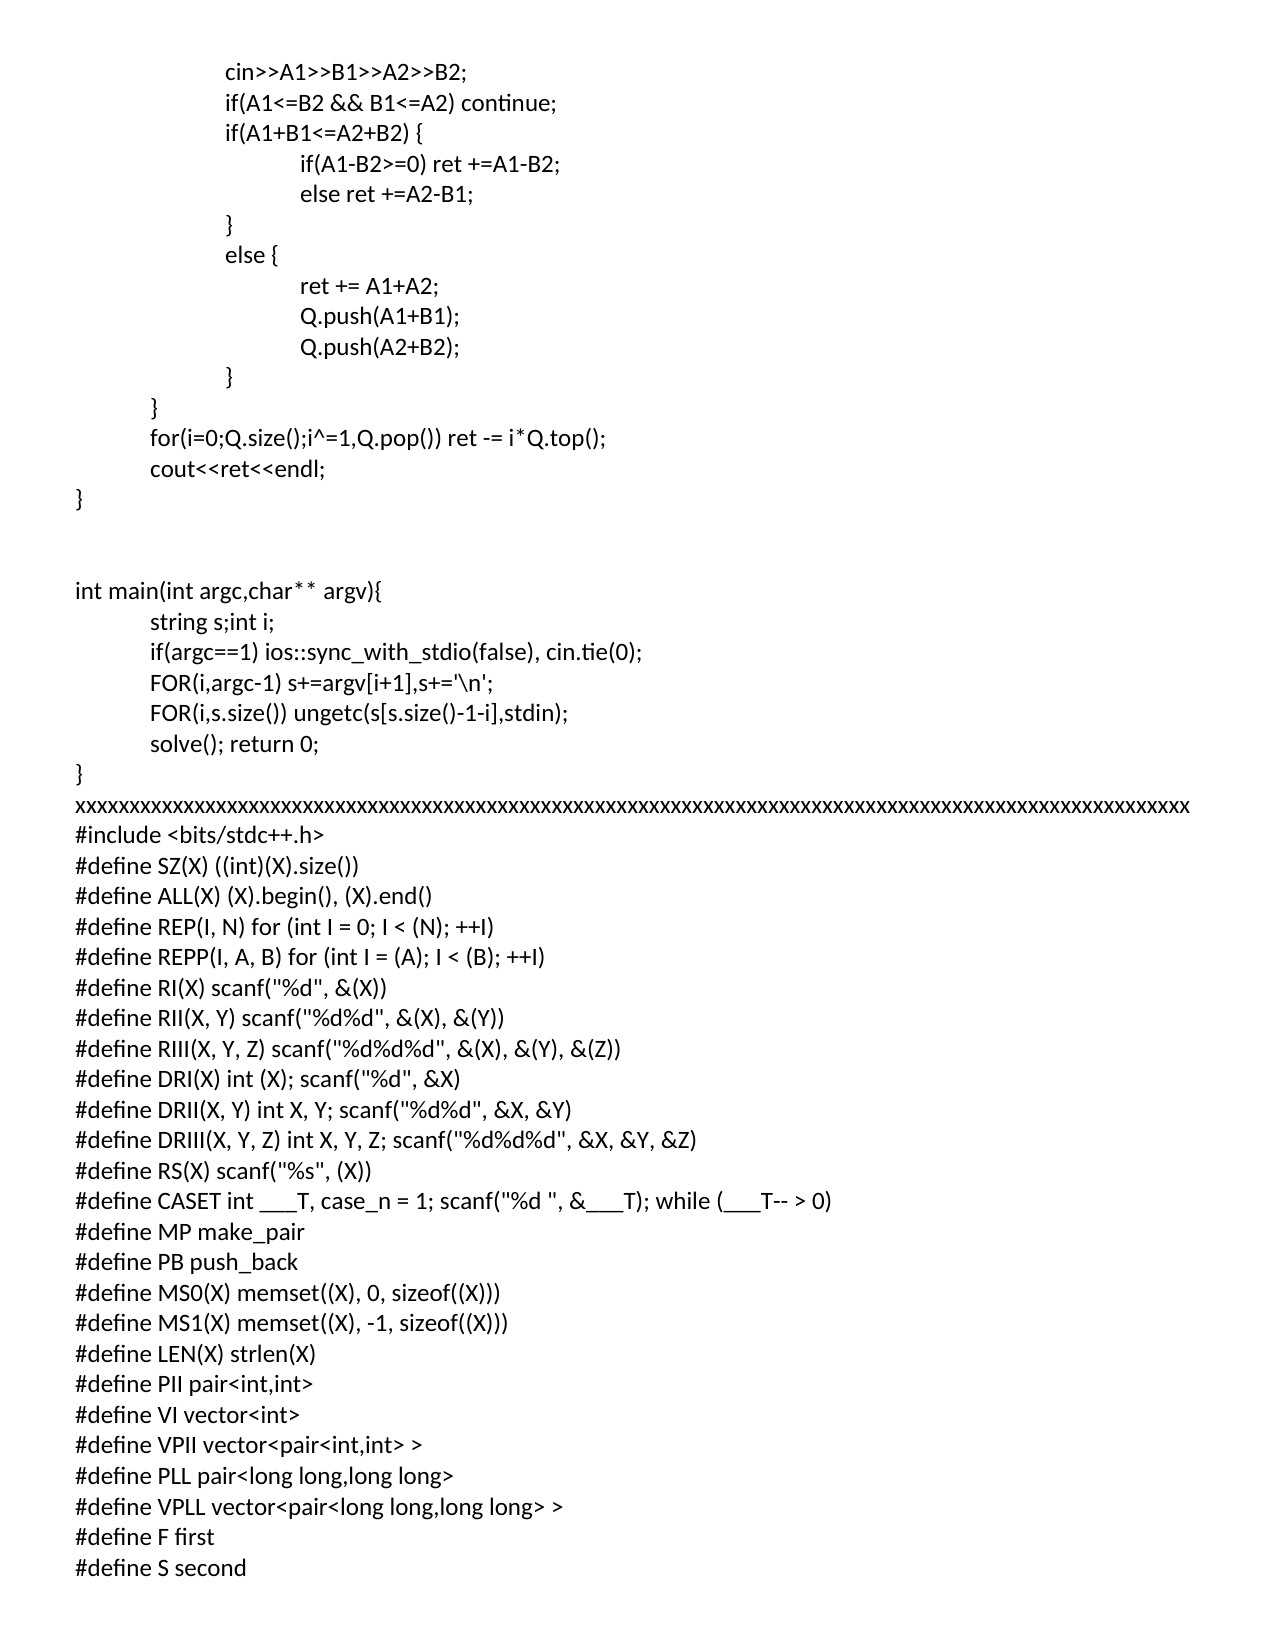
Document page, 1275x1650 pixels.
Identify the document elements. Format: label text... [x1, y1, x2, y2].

text #define RI(X) scanf("%d", &(X)) [75, 972, 1209, 1002]
text #define VPII vector<pair<int,int> > [75, 1430, 1209, 1460]
text solve(); return 0; [75, 728, 1209, 758]
text #define PII pair<int,int> [75, 1369, 1209, 1399]
text } [75, 209, 1209, 239]
text #define LEN(X) strlen(X) [75, 1338, 1209, 1369]
text #define DRIII(X, Y, Z) int X, Y, Z; scanf("%d%d%d", &X, &Y, &Z) [75, 1124, 1209, 1155]
text #define VI vector<int> [75, 1399, 1209, 1430]
text FOR(i,s.size()) ungetc(s[s.size()-1-i],stdin); [75, 697, 1209, 728]
text #define MP make_pair [75, 1216, 1209, 1247]
text for(i=0;Q.size();i^=1,Q.pop()) ret -= i*Q.top(); [75, 422, 1209, 453]
text else ret +=A2-B1; [75, 178, 1209, 209]
text if(A1-B2>=0) ret +=A1-B2; [75, 148, 1209, 178]
text #define PLL pair<long long,long long> [75, 1460, 1209, 1491]
text } [75, 483, 1209, 514]
text #define REP(I, N) for (int I = 0; I < (N); ++I) [75, 911, 1209, 941]
text #define RS(X) scanf("%s", (X)) [75, 1155, 1209, 1186]
text if(argc==1) ios::sync_with_stdio(false), cin.tie(0); [75, 636, 1209, 667]
text #define MS0(X) memset((X), 0, sizeof((X))) [75, 1277, 1209, 1308]
text if(A1+B1<=A2+B2) { [75, 117, 1209, 148]
text string s;int i; [75, 606, 1209, 636]
text #define PB push_back [75, 1247, 1209, 1277]
text #define MS1(X) memset((X), -1, sizeof((X))) [75, 1308, 1209, 1338]
text #define DRI(X) int (X); scanf("%d", &X) [75, 1063, 1209, 1094]
text Q.push(A2+B2); [75, 331, 1209, 361]
text #define DRII(X, Y) int X, Y; scanf("%d%d", &X, &Y) [75, 1094, 1209, 1124]
text #define RIII(X, Y, Z) scanf("%d%d%d", &(X), &(Y), &(Z)) [75, 1033, 1209, 1063]
text #define RII(X, Y) scanf("%d%d", &(X), &(Y)) [75, 1002, 1209, 1033]
text } [75, 758, 1209, 789]
text } [75, 361, 1209, 392]
text Q.push(A1+B1); [75, 300, 1209, 331]
text #define S second [75, 1552, 1209, 1582]
text FOR(i,argc-1) s+=argv[i+1],s+='\n'; [75, 667, 1209, 697]
text } [75, 392, 1209, 422]
text #define REPP(I, A, B) for (int I = (A); I < (B); ++I) [75, 941, 1209, 972]
text #define SZ(X) ((int)(X).size()) [75, 850, 1209, 880]
text #define VPLL vector<pair<long long,long long> > [75, 1491, 1209, 1521]
text int main(int argc,char** argv){ [75, 575, 1209, 606]
text ret += A1+A2; [75, 270, 1209, 300]
text #define ALL(X) (X).begin(), (X).end() [75, 880, 1209, 911]
text if(A1<=B2 && B1<=A2) continue; [75, 87, 1209, 117]
text else { [75, 239, 1209, 270]
text #include <bits/stdc++.h> [75, 819, 1209, 850]
text #define F first [75, 1521, 1209, 1552]
text cout<<ret<<endl; [75, 453, 1209, 483]
text #define CASET int ___T, case_n = 1; scanf("%d ", &___T); while (___T-- > 0) [75, 1186, 1209, 1216]
text xxxxxxxxxxxxxxxxxxxxxxxxxxxxxxxxxxxxxxxxxxxxxxxxxxxxxxxxxxxxxxxxxxxxxxxxxxxxxxxxxxxxxxxxxxxxxxxxxxxxxxx [75, 789, 1209, 819]
text cin>>A1>>B1>>A2>>B2; [75, 56, 1209, 87]
